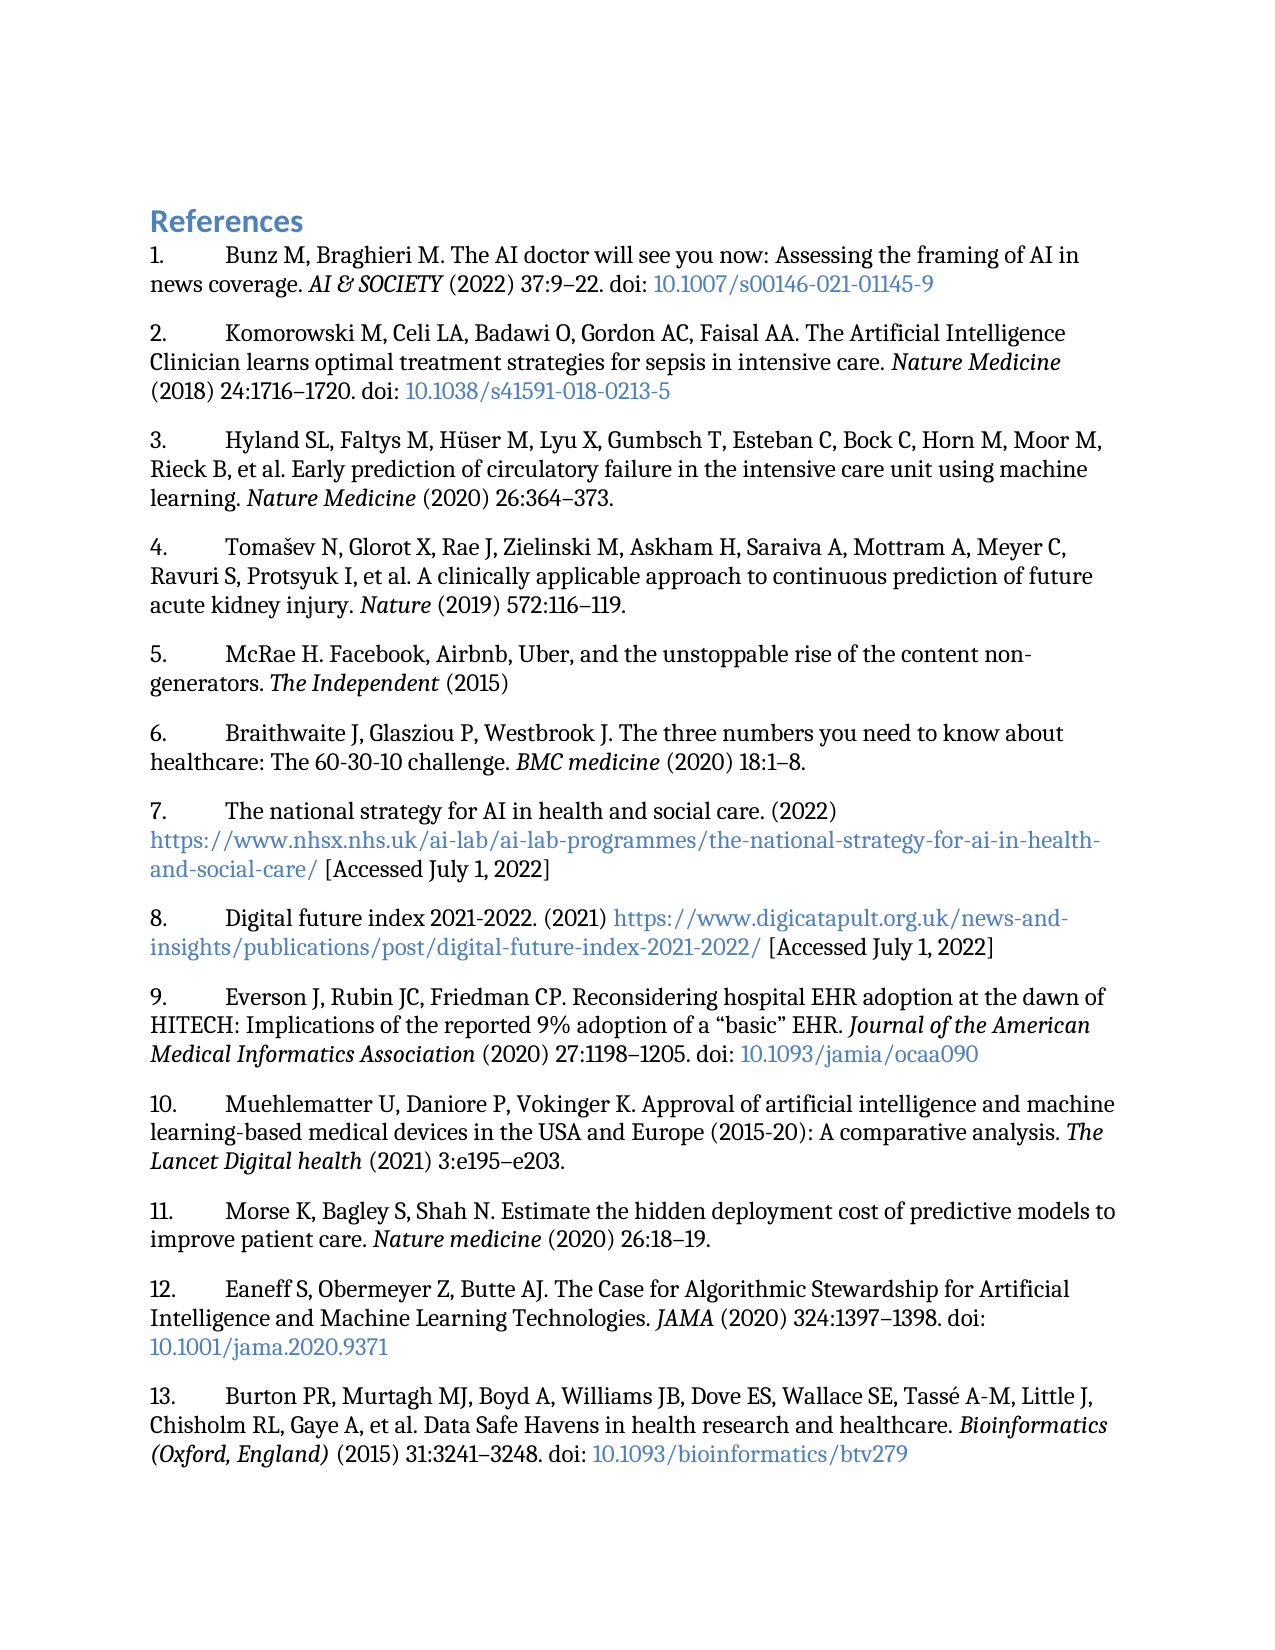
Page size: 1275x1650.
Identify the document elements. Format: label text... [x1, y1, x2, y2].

text 4. Tomašev N, Glorot X, Rae J, Zielinski M, Askham H, Saraiva A, Mottram A, Meyer C, Ravuri S, Protsyuk I, et al. A clinically applicable approach to continuous prediction of future acute kidney injury. Nature (2019) 572:116–119. [150, 533, 1125, 619]
text 3. Hyland SL, Faltys M, Hüser M, Lyu X, Gumbsch T, Esteban C, Bock C, Horn M, Moor M, Rieck B, et al. Early prediction of circulatory failure in the intensive care unit using machine learning. Nature Medicine (2020) 26:364–373. [150, 426, 1125, 512]
text 12. Eaneff S, Obermeyer Z, Butte AJ. The Case for Algorithmic Stewardship for Artificial Intelligence and Machine Learning Technologies. JAMA (2020) 324:1397–1398. doi: 10.1001/jama.2020.9371 [150, 1275, 1125, 1361]
text 13. Burton PR, Murtagh MJ, Boyd A, Williams JB, Dove ES, Wallace SE, Tassé A-M, Little J, Chisholm RL, Gaye A, et al. Data Safe Havens in health research and healthcare. Bioinformatics (Oxford, England) (2015) 31:3241–3248. doi: 10.1093/bioinformatics/btv279 [150, 1382, 1125, 1468]
text 1. Bunz M, Braghieri M. The AI doctor will see you now: Assessing the framing of AI in news coverage. AI & SOCIETY (2022) 37:9–22. doi: 10.1007/s00146-021-01145-9 [150, 241, 1125, 298]
text 7. The national strategy for AI in health and social care. (2022) https://www.nhsx.nhs.uk/ai-lab/ai-lab-programmes/the-national-strategy-for-ai-in-health-and-social-care/ [Accessed July 1, 2022] [150, 797, 1125, 883]
text 5. McRae H. Facebook, Airbnb, Uber, and the unstoppable rise of the content non-generators. The Independent (2015) [150, 640, 1125, 698]
text 11. Morse K, Bagley S, Shah N. Estimate the hidden deployment cost of predictive models to improve patient care. Nature medicine (2020) 26:18–19. [150, 1197, 1125, 1254]
text 8. Digital future index 2021-2022. (2021) https://www.digicatapult.org.uk/news-and-insights/publications/post/digital-future-index-2021-2022/ [Accessed July 1, 2022] [150, 904, 1125, 962]
text 10. Muehlematter U, Daniore P, Vokinger K. Approval of artificial intelligence and machine learning-based medical devices in the USA and Europe (2015-20): A comparative analysis. The Lancet Digital health (2021) 3:e195–e203. [150, 1089, 1125, 1176]
text 9. Everson J, Rubin JC, Friedman CP. Reconsidering hospital EHR adoption at the dawn of HITECH: Implications of the reported 9% adoption of a “basic” EHR. Journal of the American Medical Informatics Association (2020) 27:1198–1205. doi: 10.1093/jamia/ocaa090 [150, 982, 1125, 1069]
text 2. Komorowski M, Celi LA, Badawi O, Gordon AC, Faisal AA. The Artificial Intelligence Clinician learns optimal treatment strategies for sepsis in intensive care. Nature Medicine (2018) 24:1716–1720. doi: 10.1038/s41591-018-0213-5 [150, 319, 1125, 405]
subtitle References [150, 200, 1125, 241]
text 6. Braithwaite J, Glasziou P, Westbrook J. The three numbers you need to know about healthcare: The 60-30-10 challenge. BMC medicine (2020) 18:1–8. [150, 719, 1125, 776]
